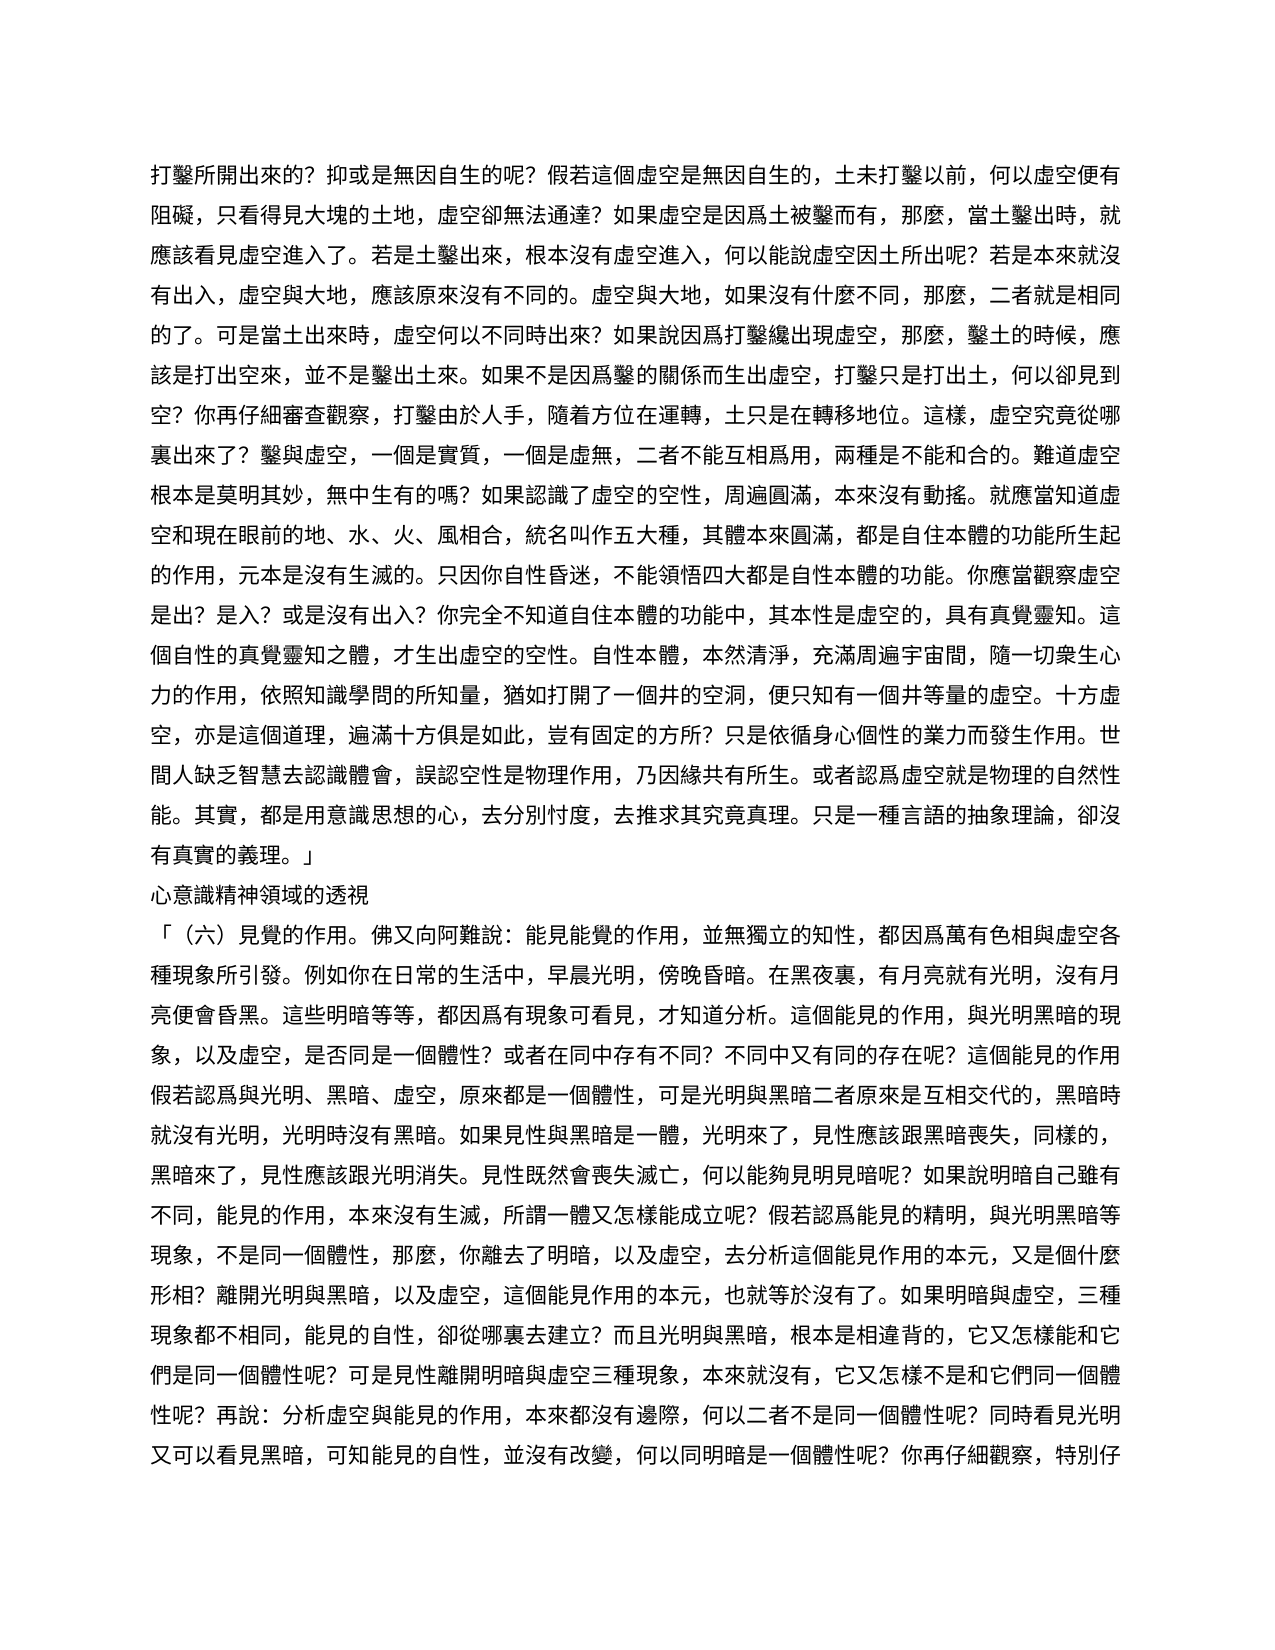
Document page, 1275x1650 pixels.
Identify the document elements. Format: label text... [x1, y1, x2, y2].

text 心意識精神領域的透視 [150, 870, 1125, 910]
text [150, 150, 1125, 870]
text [150, 910, 1125, 1470]
